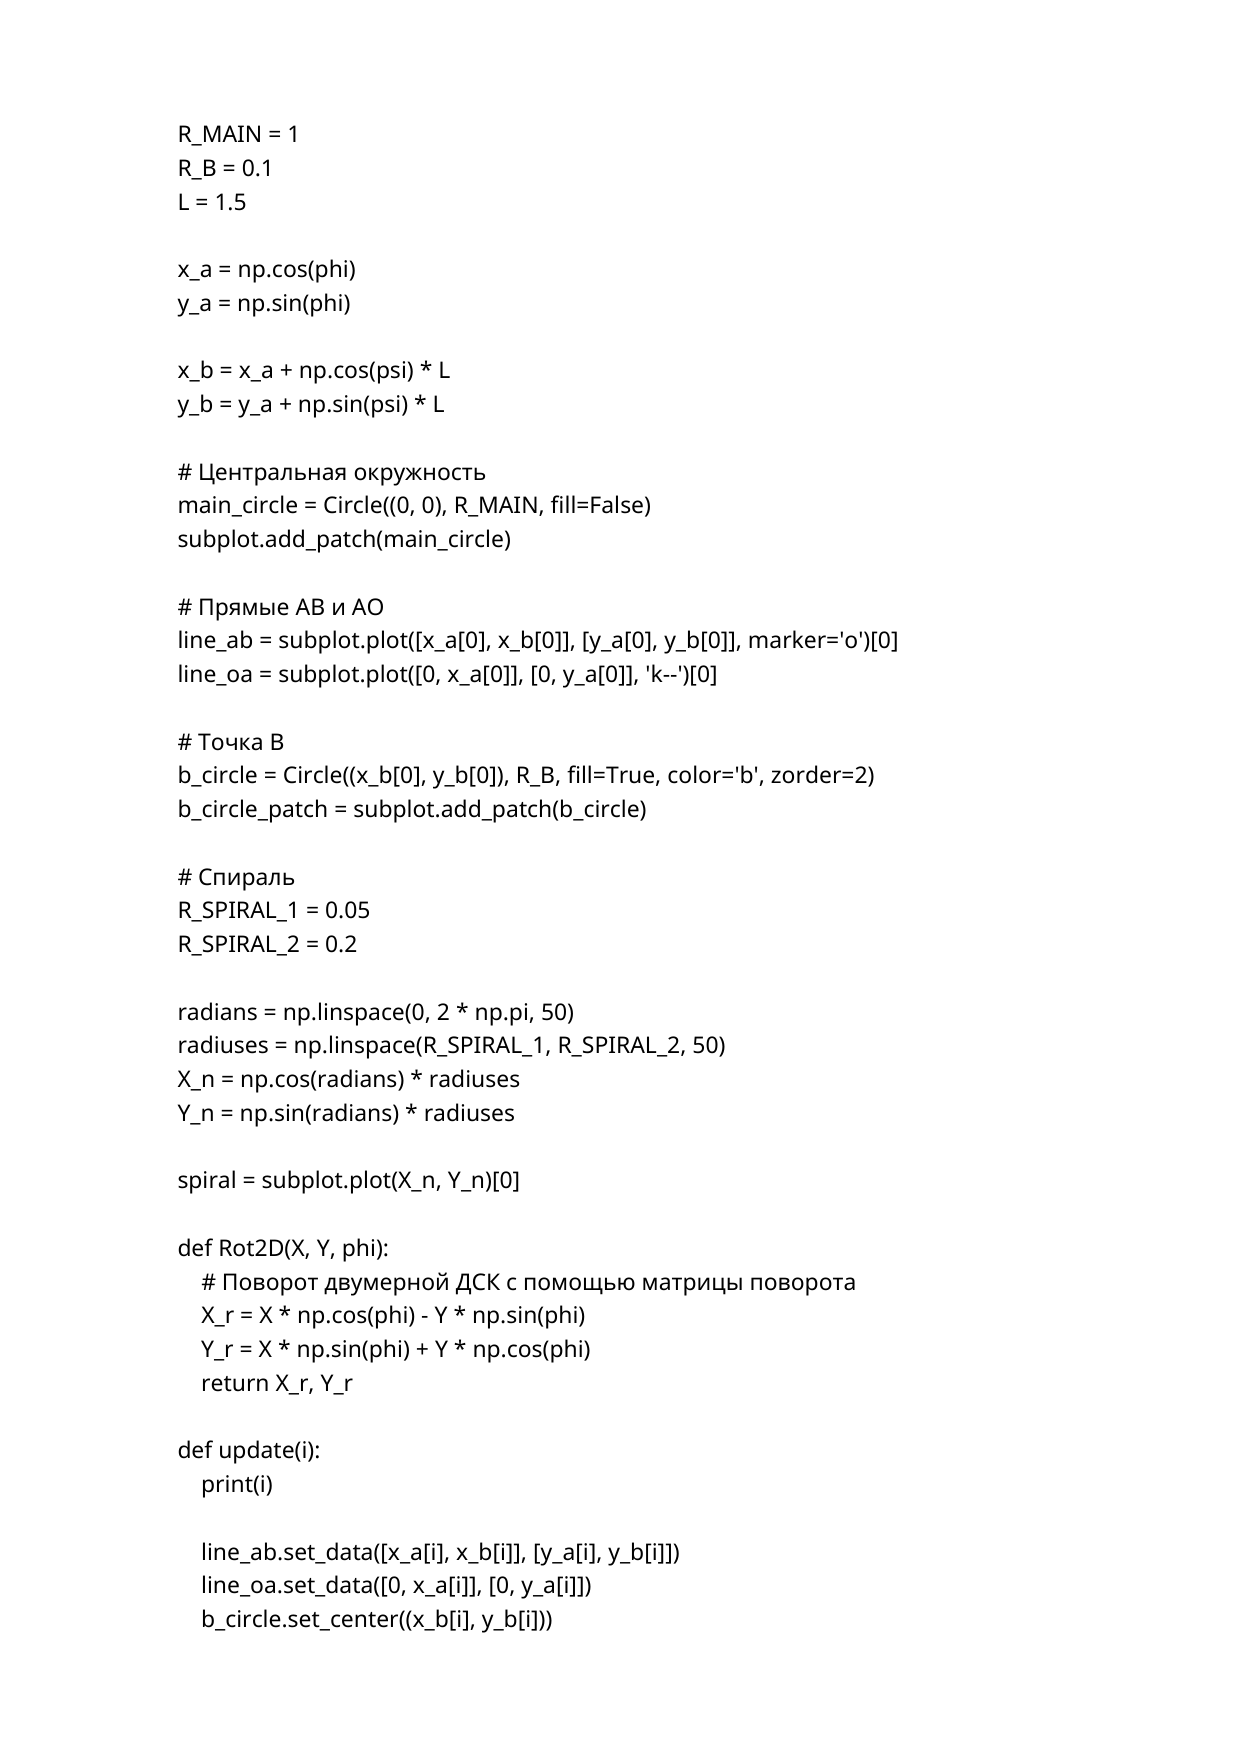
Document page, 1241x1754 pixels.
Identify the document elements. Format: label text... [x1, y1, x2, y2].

text L = 1.5 [177, 186, 1152, 217]
text spiral = subplot.plot(X_n, Y_n)[0] [177, 1164, 1152, 1196]
text subplot.add_patch(main_circle) [177, 523, 1152, 554]
text Y_r = X * np.sin(phi) + Y * np.cos(phi) [177, 1333, 1152, 1364]
text y_b = y_a + np.sin(psi) * L [177, 388, 1152, 419]
text R_SPIRAL_1 = 0.05 [177, 894, 1152, 926]
text b_circle.set_center((x_b[i], y_b[i])) [177, 1603, 1152, 1634]
text def update(i): [177, 1434, 1152, 1466]
text # Центральная окружность [177, 456, 1152, 487]
text X_n = np.cos(radians) * radiuses [177, 1063, 1152, 1094]
text line_ab.set_data([x_a[i], x_b[i]], [y_a[i], y_b[i]]) [177, 1536, 1152, 1567]
text radians = np.linspace(0, 2 * np.pi, 50) [177, 996, 1152, 1027]
text x_a = np.cos(phi) [177, 253, 1152, 284]
text # Прямые AB и AO [177, 591, 1152, 622]
text b_circle_patch = subplot.add_patch(b_circle) [177, 793, 1152, 824]
text y_a = np.sin(phi) [177, 287, 1152, 318]
text line_oa = subplot.plot([0, x_a[0]], [0, y_a[0]], 'k--')[0] [177, 658, 1152, 689]
text # Точка B [177, 726, 1152, 757]
text main_circle = Circle((0, 0), R_MAIN, fill=False) [177, 489, 1152, 521]
text b_circle = Circle((x_b[0], y_b[0]), R_B, fill=True, color='b', zorder=2) [177, 759, 1152, 791]
text # Спираль [177, 861, 1152, 892]
text line_ab = subplot.plot([x_a[0], x_b[0]], [y_a[0], y_b[0]], marker='o')[0] [177, 624, 1152, 656]
text X_r = X * np.cos(phi) - Y * np.sin(phi) [177, 1299, 1152, 1331]
text R_MAIN = 1 [177, 118, 1152, 149]
text R_SPIRAL_2 = 0.2 [177, 928, 1152, 959]
text x_b = x_a + np.cos(psi) * L [177, 354, 1152, 386]
text return X_r, Y_r [177, 1367, 1152, 1398]
text print(i) [177, 1468, 1152, 1499]
text # Поворот двумерной ДСК с помощью матрицы поворота [177, 1266, 1152, 1297]
text R_B = 0.1 [177, 152, 1152, 183]
text radiuses = np.linspace(R_SPIRAL_1, R_SPIRAL_2, 50) [177, 1029, 1152, 1061]
text def Rot2D(X, Y, phi): [177, 1232, 1152, 1263]
text Y_n = np.sin(radians) * radiuses [177, 1097, 1152, 1128]
text line_oa.set_data([0, x_a[i]], [0, y_a[i]]) [177, 1569, 1152, 1601]
